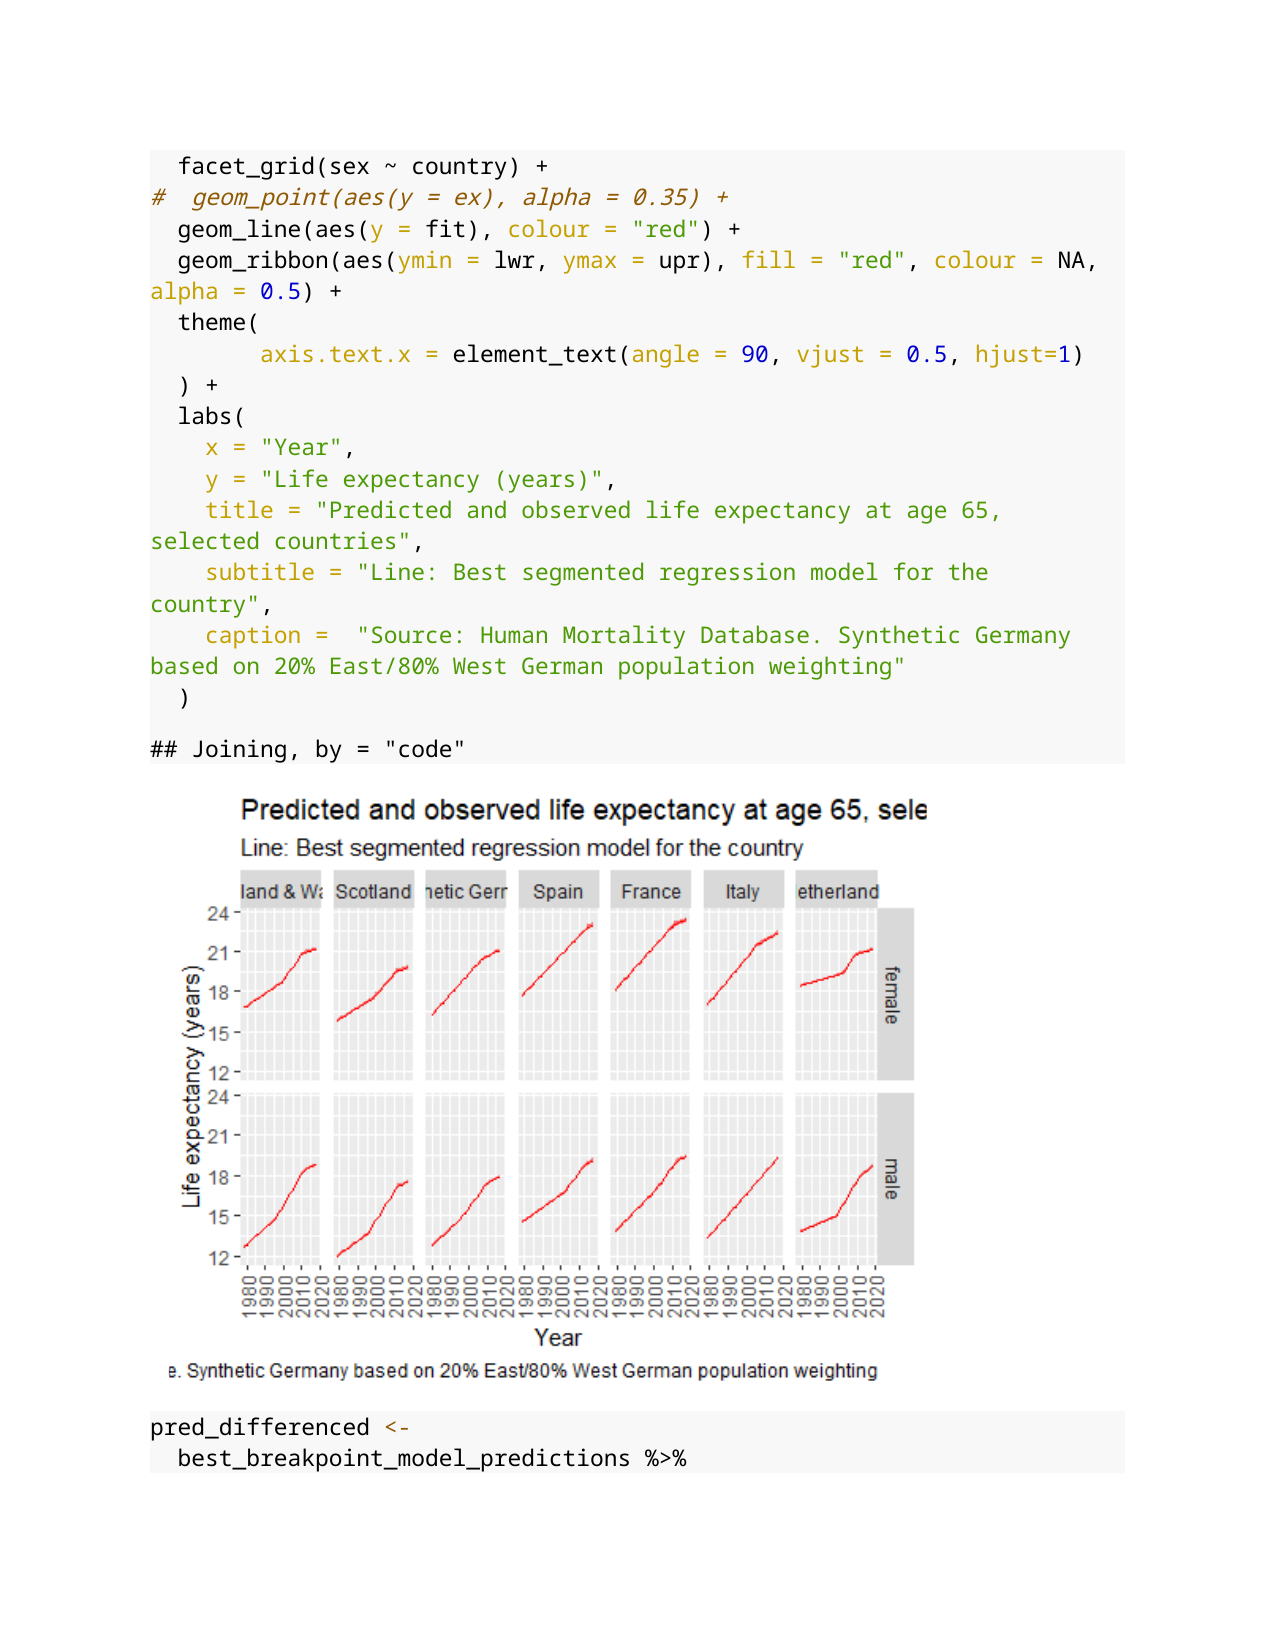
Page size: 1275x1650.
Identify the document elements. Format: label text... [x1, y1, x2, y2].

text ## Joining, by = "code" [150, 733, 1125, 764]
picture [168, 785, 927, 1392]
